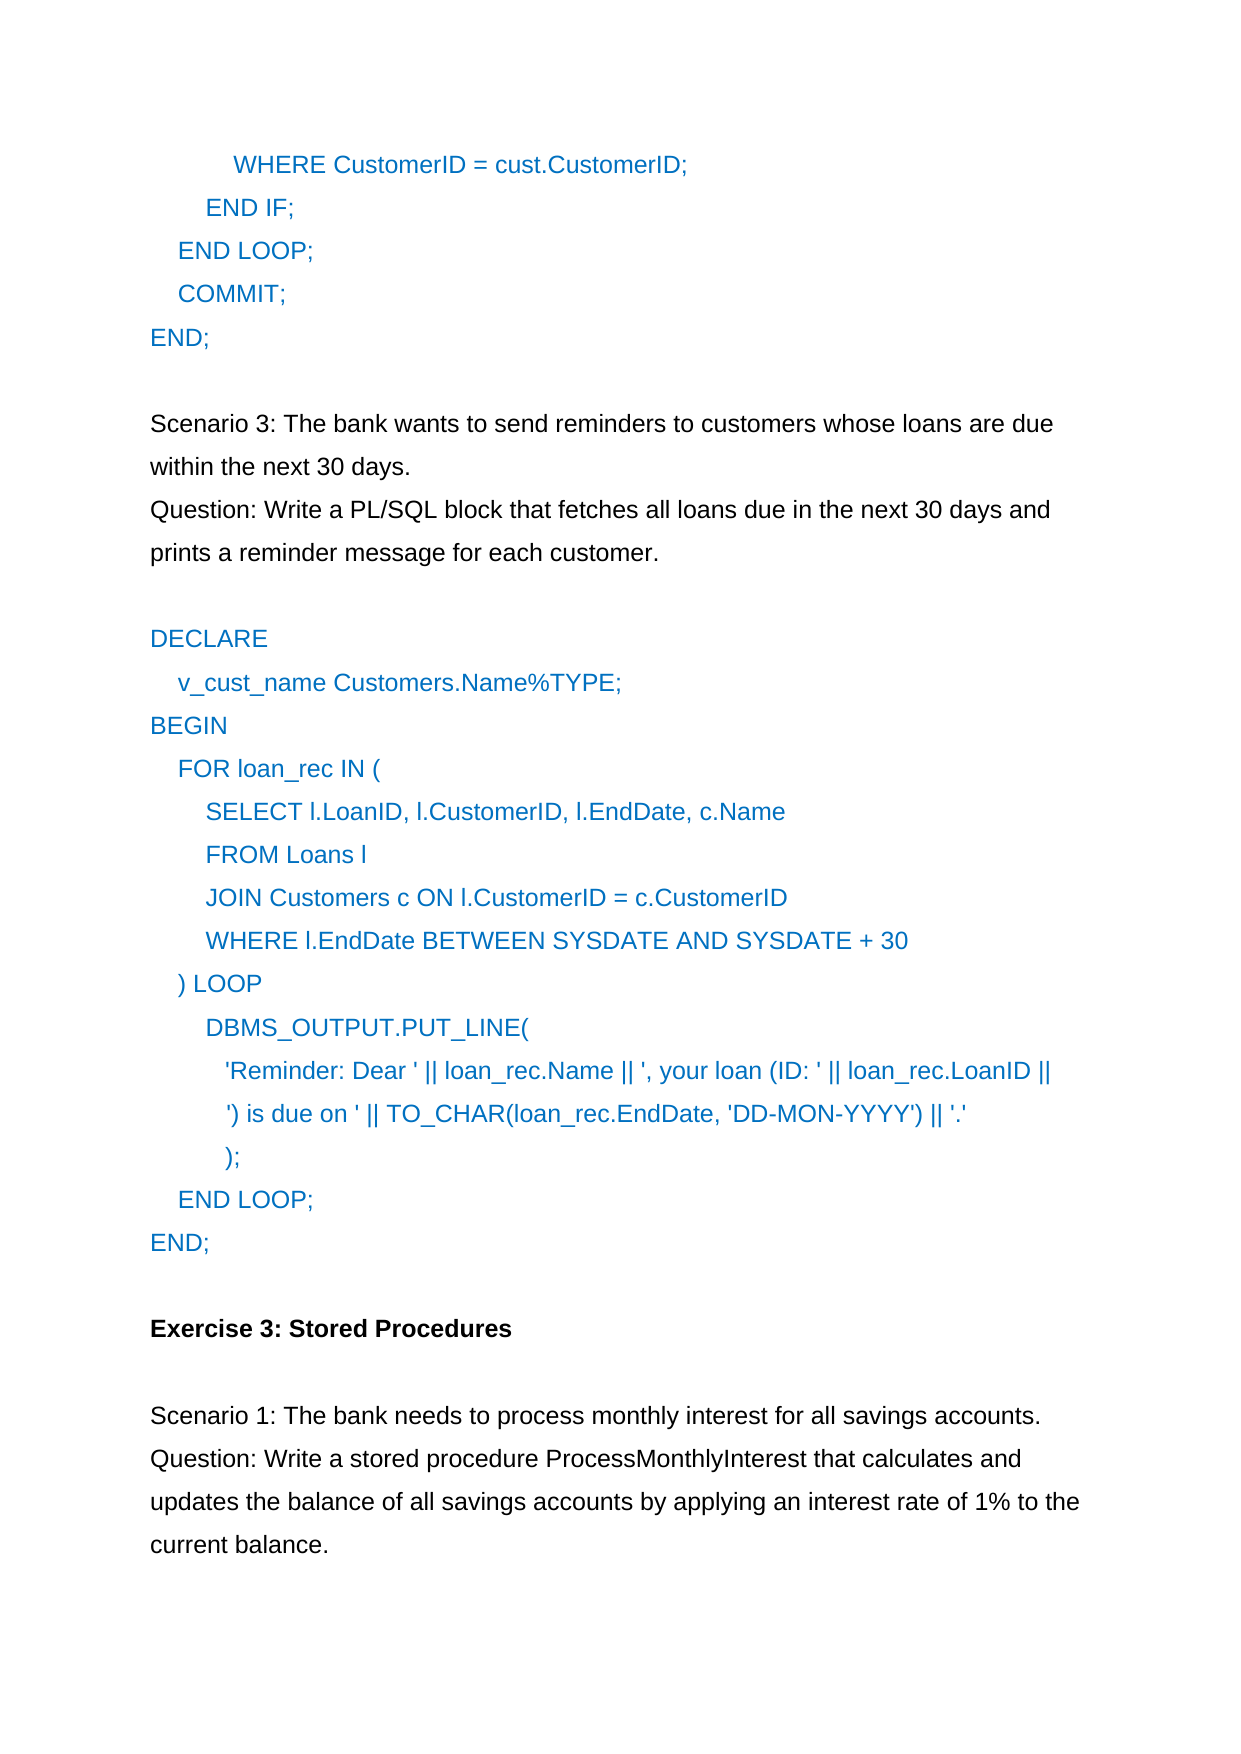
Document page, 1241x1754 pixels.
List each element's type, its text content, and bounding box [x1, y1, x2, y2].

text WHERE CustomerID = cust.CustomerID; [150, 150, 1090, 179]
text COMMIT; [150, 279, 1090, 308]
text DECLARE [150, 624, 1090, 653]
text Question: Write a stored procedure ProcessMonthlyInterest that calculates and updates the balance of all savings accounts by applying an interest rate of 1% to the current balance. [150, 1444, 1090, 1559]
text END IF; [150, 193, 1090, 222]
text BEGIN [150, 711, 1090, 739]
text ) LOOP [150, 969, 1090, 998]
text SELECT l.LoanID, l.CustomerID, l.EndDate, c.Name [150, 797, 1090, 826]
text Scenario 3: The bank wants to send reminders to customers whose loans are due within the next 30 days. [150, 409, 1090, 481]
text Scenario 1: The bank needs to process monthly interest for all savings accounts. [150, 1401, 1090, 1429]
text END; [150, 322, 1090, 351]
text WHERE l.EndDate BETWEEN SYSDATE AND SYSDATE + 30 [150, 926, 1090, 955]
text ); [150, 1142, 1090, 1171]
text END; [150, 1228, 1090, 1257]
text ') is due on ' || TO_CHAR(loan_rec.EndDate, 'DD-MON-YYYY') || '.' [150, 1099, 1090, 1127]
text Question: Write a PL/SQL block that fetches all loans due in the next 30 days and prints a reminder message for each customer. [150, 495, 1090, 567]
text v_cust_name Customers.Name%TYPE; [150, 667, 1090, 696]
text FROM Loans l [150, 840, 1090, 869]
text END LOOP; [150, 1185, 1090, 1214]
text FOR loan_rec IN ( [150, 754, 1090, 782]
text DBMS_OUTPUT.PUT_LINE( [150, 1012, 1090, 1041]
text Exercise 3: Stored Procedures [150, 1314, 1090, 1343]
text JOIN Customers c ON l.CustomerID = c.CustomerID [150, 883, 1090, 912]
text END LOOP; [150, 236, 1090, 265]
text 'Reminder: Dear ' || loan_rec.Name || ', your loan (ID: ' || loan_rec.LoanID || [150, 1056, 1090, 1084]
